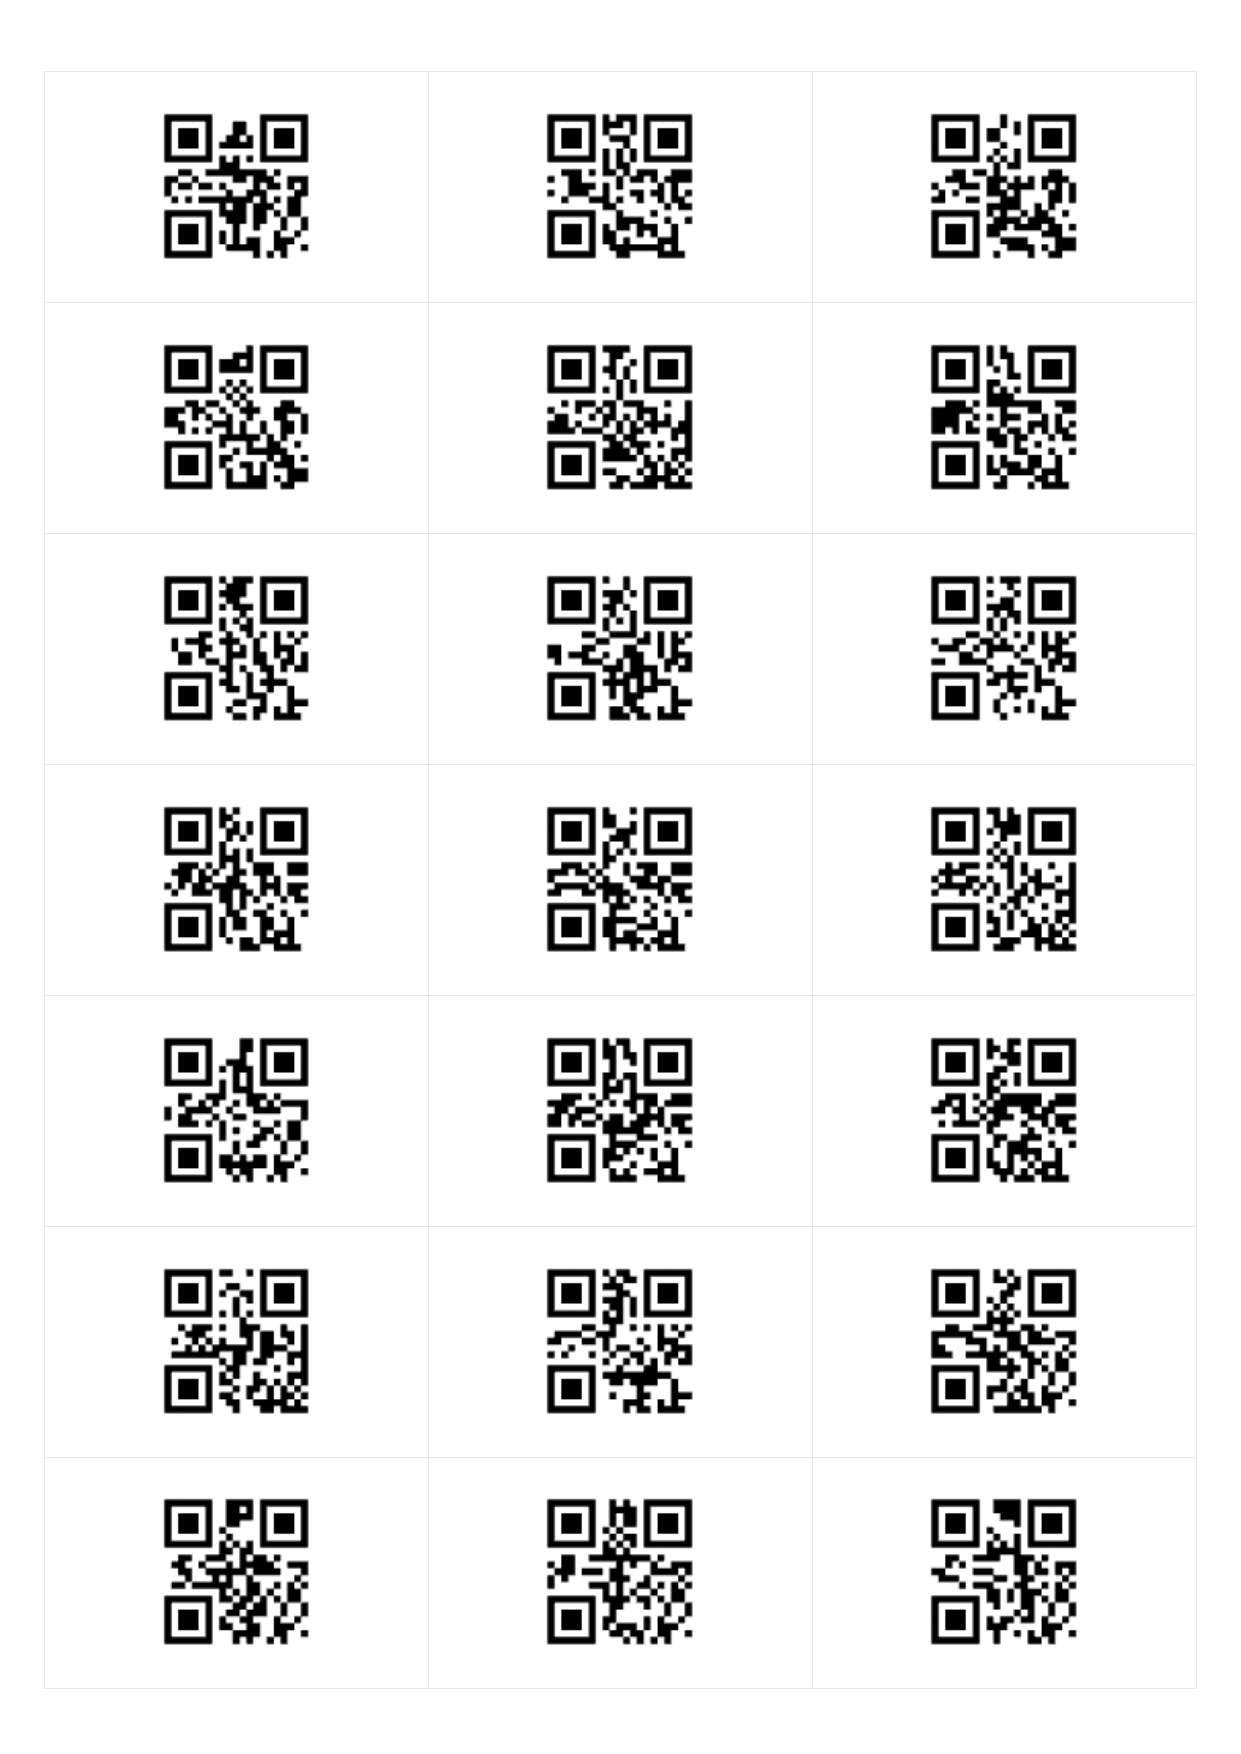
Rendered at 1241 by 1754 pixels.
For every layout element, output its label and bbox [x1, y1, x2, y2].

table_cell [429, 1458, 812, 1687]
picture [542, 108, 699, 265]
picture [542, 1494, 699, 1651]
table_cell [45, 72, 428, 302]
picture [158, 1032, 315, 1189]
picture [926, 1032, 1083, 1189]
table_cell [813, 1227, 1196, 1456]
picture [158, 339, 315, 496]
picture [926, 1494, 1083, 1651]
table_cell [45, 534, 428, 764]
table_cell [429, 72, 812, 302]
picture [158, 1494, 315, 1651]
table_cell [813, 996, 1196, 1226]
picture [158, 108, 315, 265]
table_cell [813, 303, 1196, 533]
table_cell [45, 1458, 428, 1687]
picture [926, 570, 1083, 727]
picture [158, 801, 315, 958]
table_cell [429, 996, 812, 1226]
table_cell [813, 534, 1196, 764]
table_cell [813, 72, 1196, 302]
picture [542, 339, 699, 496]
table_cell [429, 765, 812, 994]
picture [158, 570, 315, 727]
picture [542, 1032, 699, 1189]
picture [542, 801, 699, 958]
table_cell [45, 303, 428, 533]
picture [158, 1263, 315, 1420]
picture [926, 339, 1083, 496]
table_cell [45, 765, 428, 994]
picture [926, 108, 1083, 265]
table_cell [813, 765, 1196, 994]
picture [926, 801, 1083, 958]
picture [542, 570, 699, 727]
table_cell [813, 1458, 1196, 1687]
picture [926, 1263, 1083, 1420]
table_cell [45, 1227, 428, 1456]
picture [542, 1263, 699, 1420]
table_cell [429, 534, 812, 764]
table_cell [429, 303, 812, 533]
table_cell [45, 996, 428, 1226]
table_cell [429, 1227, 812, 1456]
